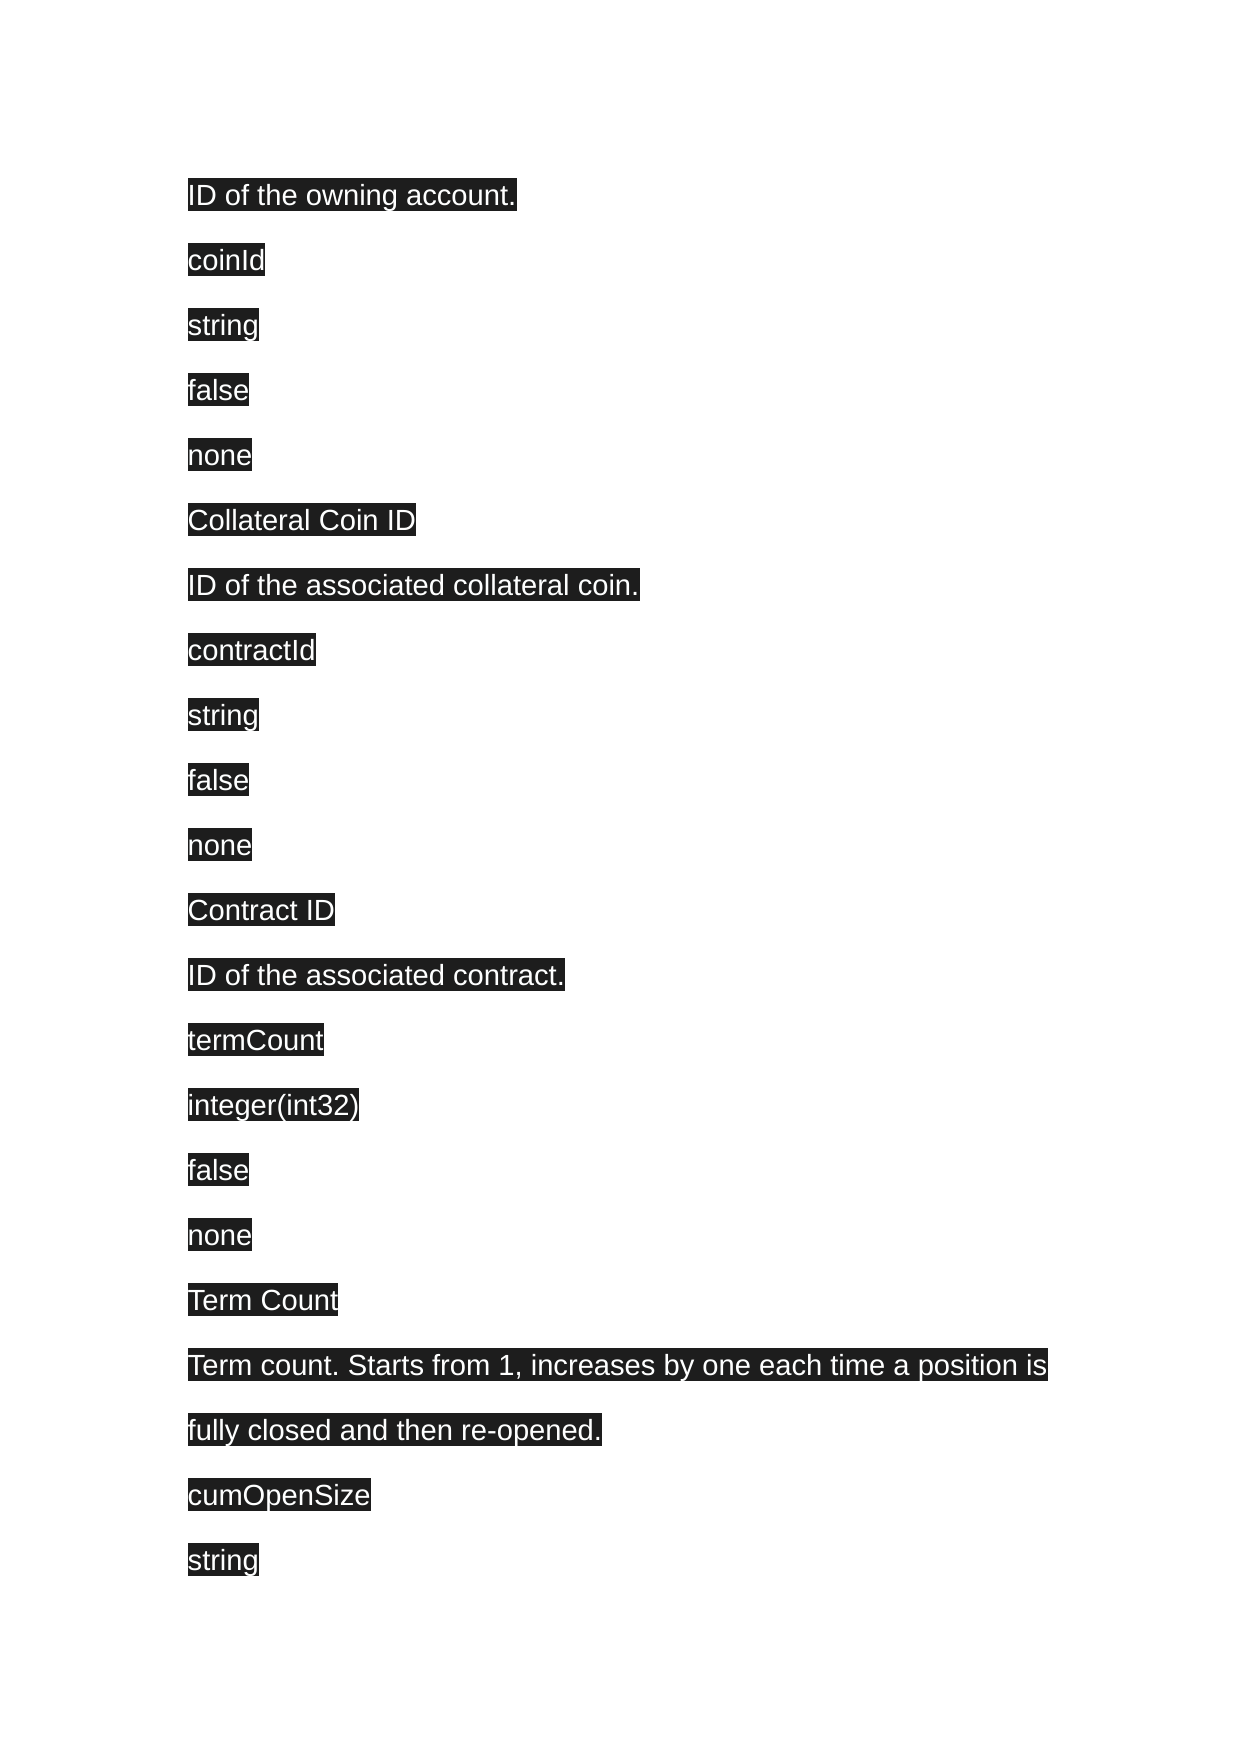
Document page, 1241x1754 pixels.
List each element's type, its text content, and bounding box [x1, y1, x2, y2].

text termCount [187, 1007, 1053, 1072]
text false [187, 747, 1053, 812]
text integer(int32) [187, 1072, 1053, 1137]
text Collateral Coin ID [187, 487, 1053, 552]
text Term count. Starts from 1, increases by one each time a position is fully closed and then re-opened. [187, 1332, 1053, 1462]
text string [187, 1527, 1053, 1592]
text string [187, 682, 1053, 747]
text none [187, 422, 1053, 487]
text false [187, 1137, 1053, 1202]
text cumOpenSize [187, 1462, 1053, 1527]
text ID of the associated collateral coin. [187, 552, 1053, 617]
text ID of the owning account. [187, 162, 1053, 227]
text none [187, 1202, 1053, 1267]
text coinId [187, 227, 1053, 292]
text Contract ID [187, 877, 1053, 942]
text ID of the associated contract. [187, 942, 1053, 1007]
text Term Count [187, 1267, 1053, 1332]
text false [187, 357, 1053, 422]
text none [187, 812, 1053, 877]
text string [187, 292, 1053, 357]
text contractId [187, 617, 1053, 682]
